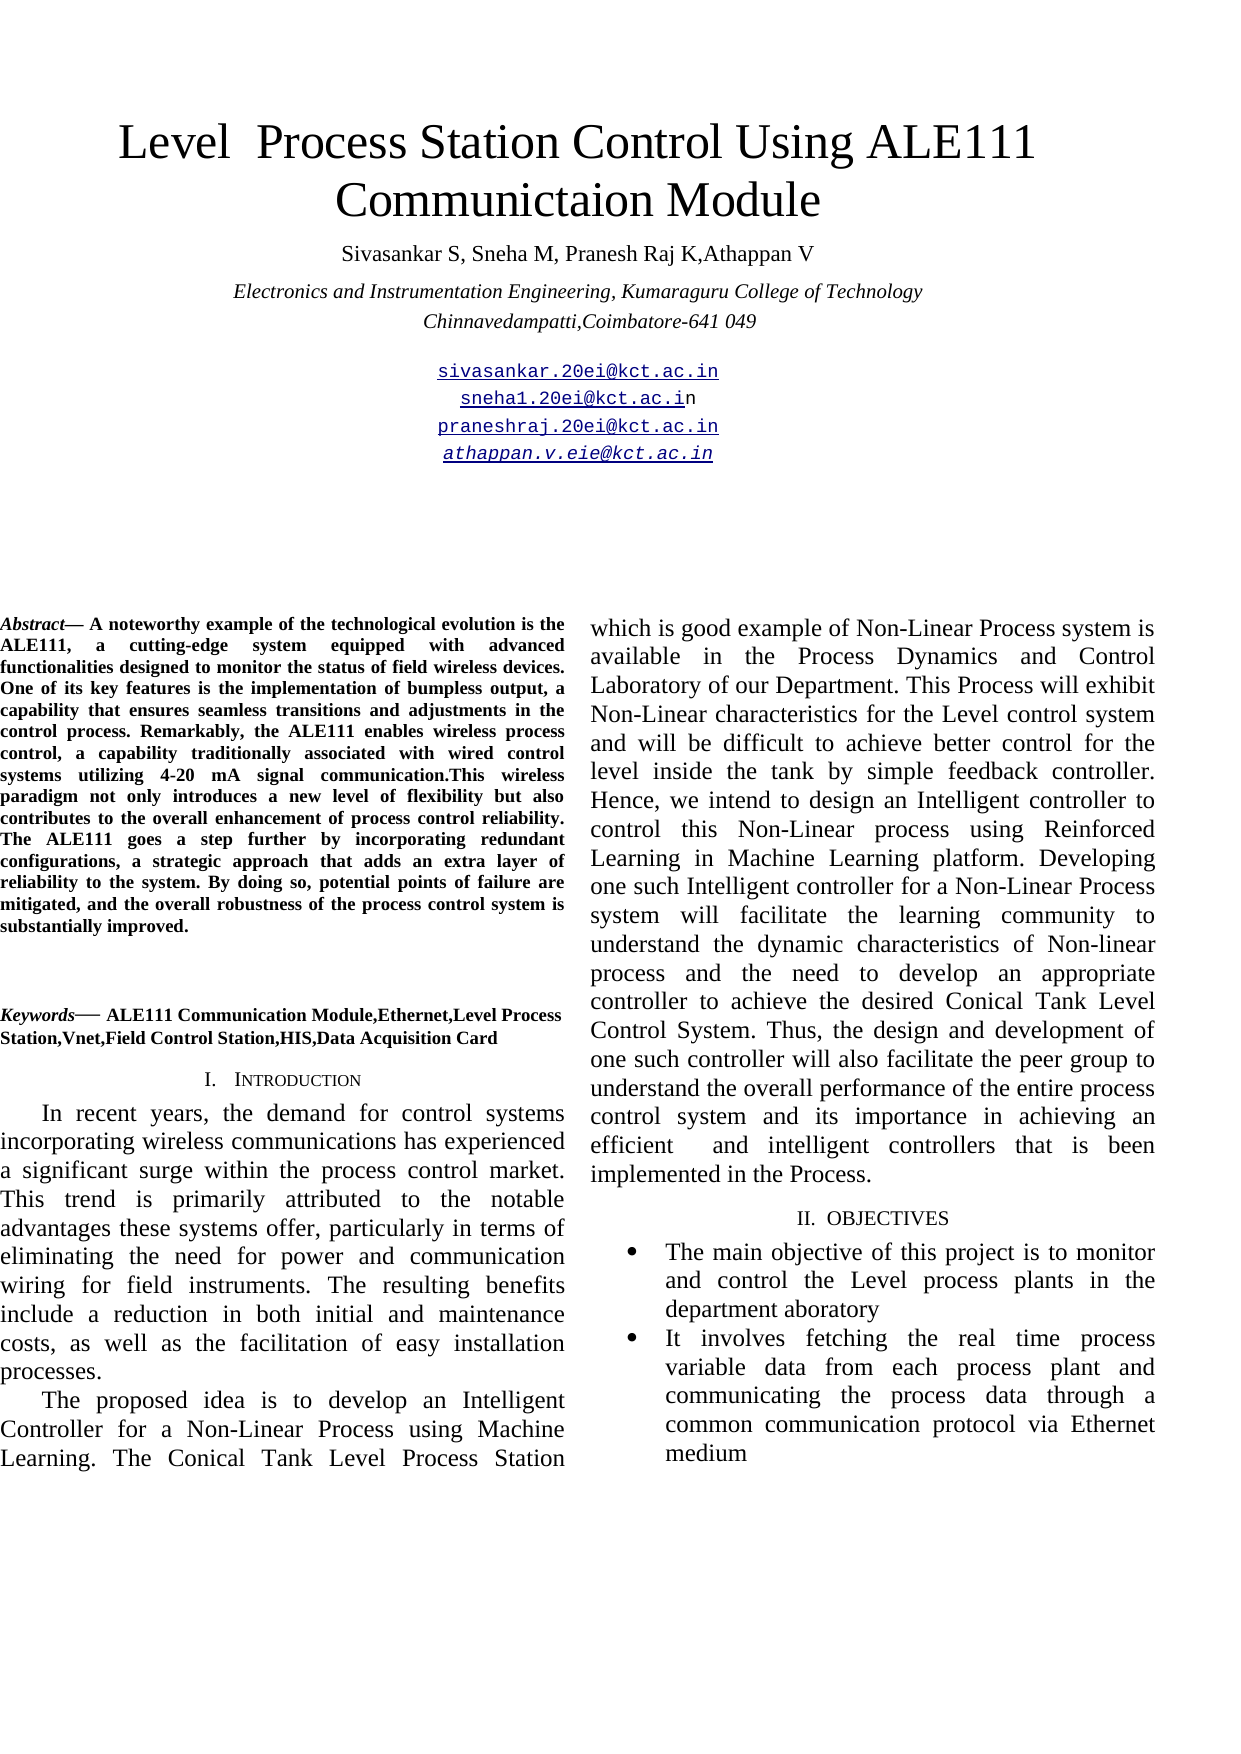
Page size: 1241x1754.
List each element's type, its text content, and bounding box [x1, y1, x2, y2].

list It involves fetching the real time process variable data from each process plant and communicating the process data through a common communication protocol via Ethernet medium [628, 1323, 1156, 1467]
text Electronics and Instrumentation Engineering, Kumaraguru College of Technology [0, 278, 1156, 303]
text praneshraj.20ei@kct.ac.in [0, 417, 1156, 438]
text Sivasankar S, Sneha M, Pranesh Raj K,Athappan V [0, 240, 1156, 266]
text Abstract— A noteworthy example of the technological evolution is the ALE111, a cutting-edge system equipped with advanced functionalities designed to monitor the status of field wireless devices. One of its key features is the implementation of bumpless output, a capability that ensures seamless transitions and adjustments in the control process. Remarkably, the ALE111 enables wireless process control, a capability traditionally associated with wired control systems utilizing 4-20 mA signal communication.This wireless paradigm not only introduces a new level of flexibility but also contributes to the overall enhancement of process control reliability. The ALE111 goes a step further by incorporating redundant configurations, a strategic approach that adds an extra layer of reliability to the system. By doing so, potential points of failure are mitigated, and the overall robustness of the process control system is substantially improved. [0, 613, 565, 936]
text sneha1.20ei@kct.ac.in [0, 389, 1156, 410]
text Chinnavedampatti,Coimbatore-641 049 [0, 309, 1156, 333]
text Keywords— ALE111 Communication Module,Ethernet,Level Process Station,Vnet,Field Control Station,HIS,Data Acquisition Card [0, 998, 565, 1049]
list The main objective of this project is to monitor and control the Level process plants in the department aboratory [628, 1237, 1156, 1323]
text sivasankar.20ei@ [0, 362, 1156, 383]
title Level Process Station Control Using ALE111 Communictaion Module [0, 112, 1156, 227]
text athappan.v.eie@kct.ac.in [0, 444, 1156, 465]
subtitle OBJECTIVES [590, 1206, 1156, 1230]
text In recent years, the demand for control systems incorporating wireless communications has experienced a significant surge within the process control market. This trend is primarily attributed to the notable advantages these systems offer, particularly in terms of eliminating the need for power and communication wiring for field instruments. The resulting benefits include a reduction in both initial and maintenance costs, as well as the facilitation of easy installation processes. [0, 1098, 565, 1385]
text The proposed idea is to develop an Intelligent Controller for a Non-Linear Process using Machine Learning. The Conical Tank Level Process Station which is good example of Non-Linear Process system is available in the Process Dynamics and Control Laboratory of our Department. This Process will exhibit Non-Linear characteristics for the Level control system and will be difficult to achieve better control for the level inside the tank by simple feedback controller. Hence, we intend to design an Intelligent controller to control this Non-Linear process using Reinforced Learning in Machine Learning platform. Developing one such Intelligent controller for a Non-Linear Process system will facilitate the learning community to understand the dynamic characteristics of Non-linear process and the need to develop an appropriate controller to achieve the desired Conical Tank Level Control System. Thus, the design and development of one such controller will also facilitate the peer group to understand the overall performance of the entire process control system and its importance in achieving an efficient and intelligent controllers that is been implemented in the Process. [590, 613, 1156, 1188]
subtitle Introduction [0, 1067, 565, 1091]
